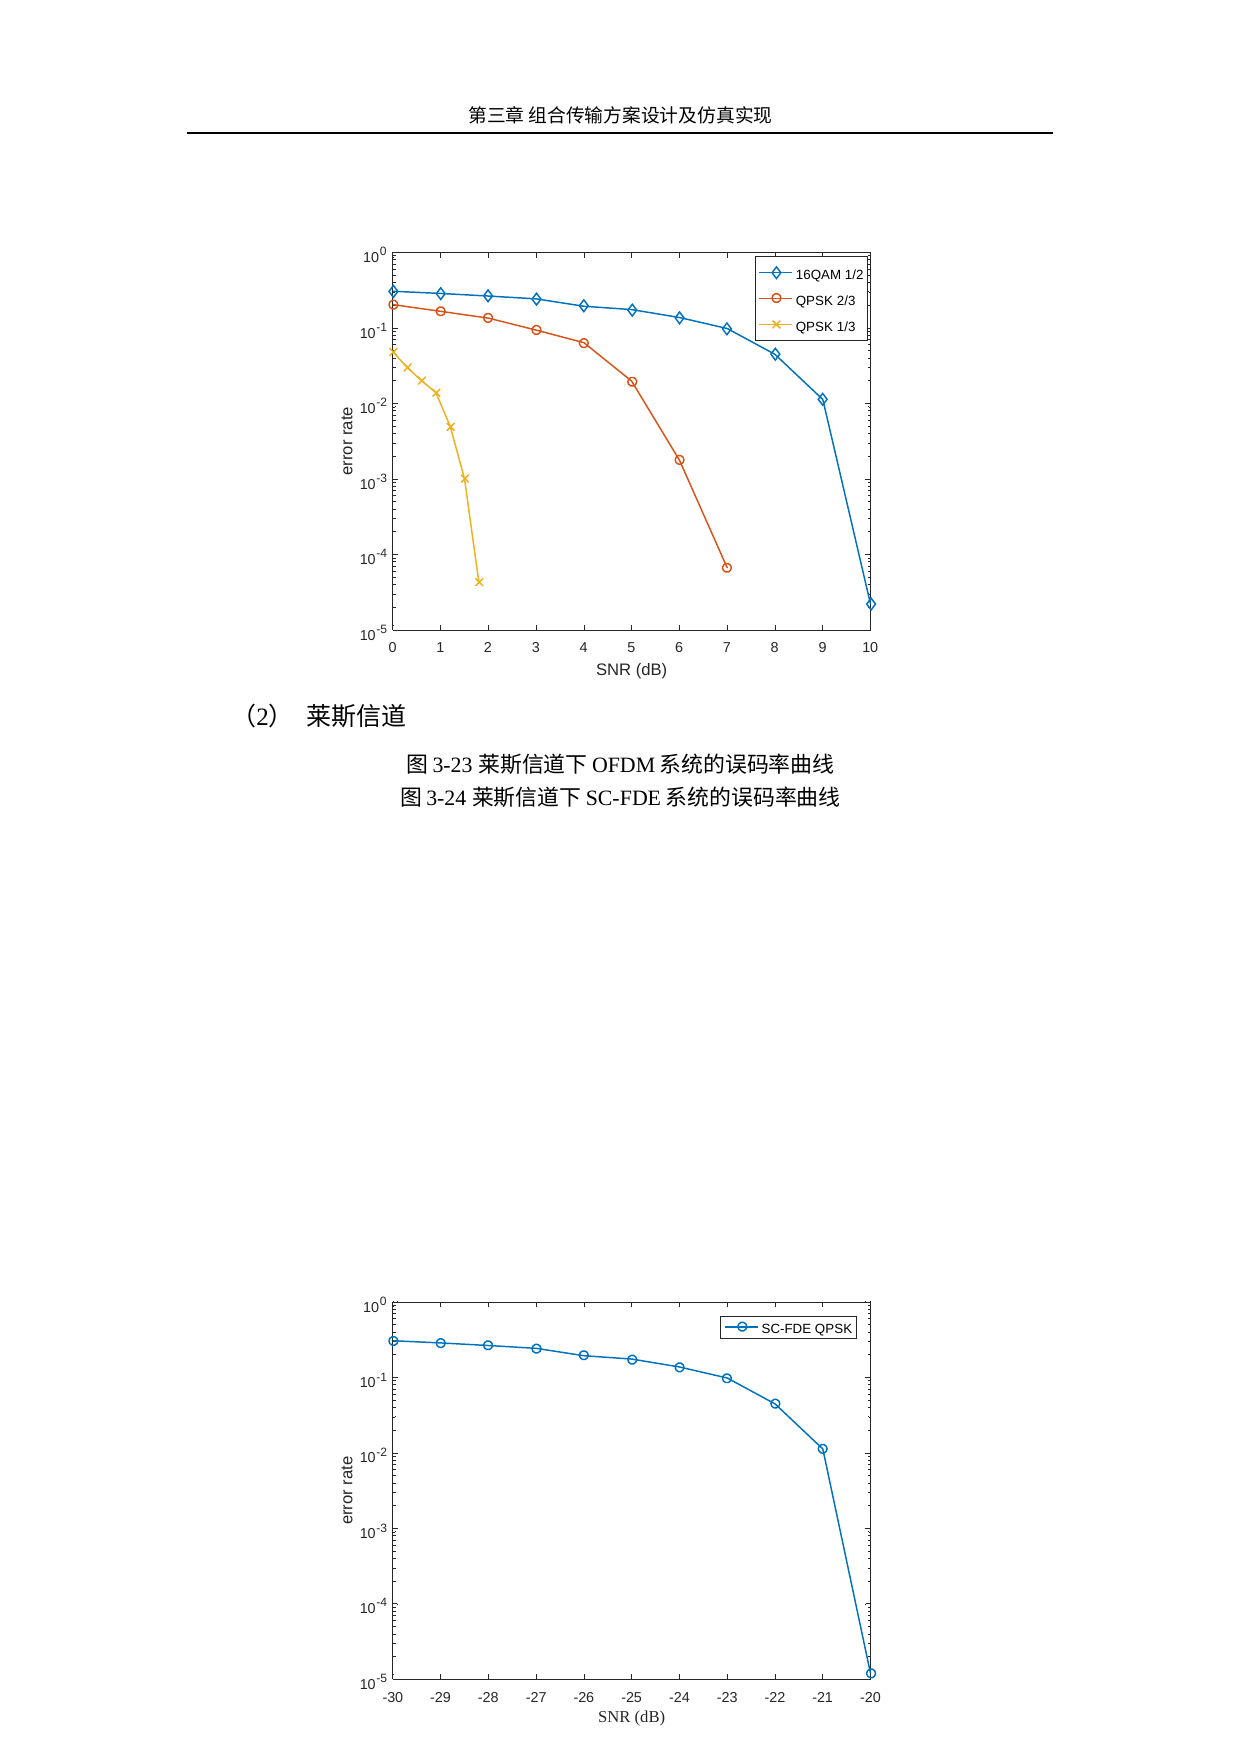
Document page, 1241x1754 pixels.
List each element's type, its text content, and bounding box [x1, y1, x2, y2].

text 图3-23 莱斯信道下OFDM系统的误码率曲线 [187, 747, 1053, 779]
text 图3-24 莱斯信道下SC-FDE系统的误码率曲线 [187, 779, 1053, 812]
list 莱斯信道 [231, 162, 1053, 747]
